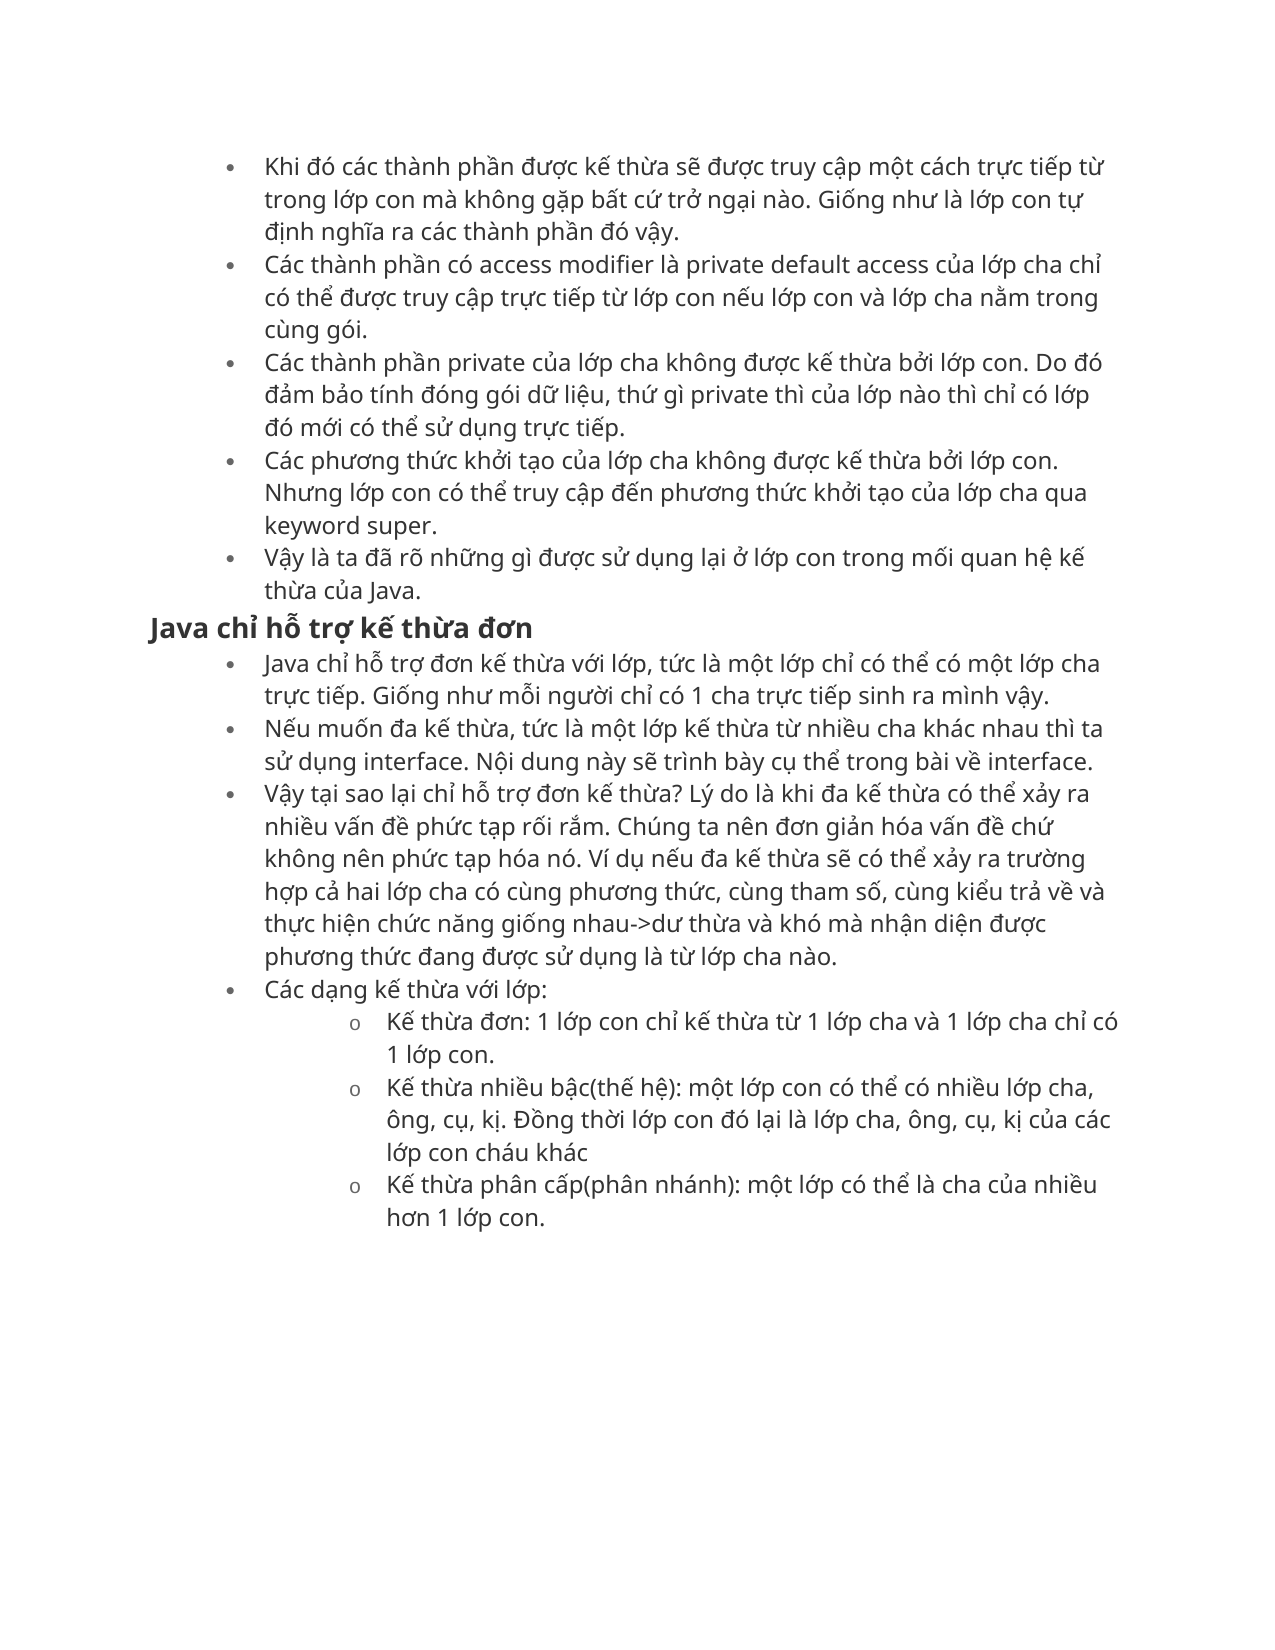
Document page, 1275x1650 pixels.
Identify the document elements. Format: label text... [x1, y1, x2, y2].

list Vậy tại sao lại chỉ hỗ trợ đơn kế thừa? Lý do là khi đa kế thừa có thể xảy ra nhiều vấn đề phức tạp rối rắm. Chúng ta nên đơn giản hóa vấn đề chứ không nên phức tạp hóa nó. Ví dụ nếu đa kế thừa sẽ có thể xảy ra trường hợp cả hai lớp cha có cùng phương thức, cùng tham số, cùng kiểu trả về và thực hiện chức năng giống nhau->dư thừa và khó mà nhận diện được phương thức đang được sử dụng là từ lớp cha nào. [227, 777, 1125, 972]
list Kế thừa phân cấp(phân nhánh): một lớp có thể là cha của nhiều hơn 1 lớp con. [348, 1168, 1125, 1233]
list Các thành phần có access modifier là private default access của lớp cha chỉ có thể được truy cập trực tiếp từ lớp con nếu lớp con và lớp cha nằm trong cùng gói. [227, 248, 1125, 346]
text Java chỉ hỗ trợ kế thừa đơn [150, 606, 1125, 646]
list Vậy là ta đã rõ những gì được sử dụng lại ở lớp con trong mối quan hệ kế thừa của Java. [227, 541, 1125, 606]
list Các thành phần private của lớp cha không được kế thừa bởi lớp con. Do đó đảm bảo tính đóng gói dữ liệu, thứ gì private thì của lớp nào thì chỉ có lớp đó mới có thể sử dụng trực tiếp. [227, 346, 1125, 443]
list Kế thừa đơn: 1 lớp con chỉ kế thừa từ 1 lớp cha và 1 lớp cha chỉ có 1 lớp con. [348, 1005, 1125, 1070]
list Các dạng kế thừa với lớp: [227, 972, 1125, 1005]
list Kế thừa nhiều bậc(thế hệ): một lớp con có thể có nhiều lớp cha, ông, cụ, kị. Đồng thời lớp con đó lại là lớp cha, ông, cụ, kị của các lớp con cháu khác [348, 1070, 1125, 1168]
list Khi đó các thành phần được kế thừa sẽ được truy cập một cách trực tiếp từ trong lớp con mà không gặp bất cứ trở ngại nào. Giống như là lớp con tự định nghĩa ra các thành phần đó vậy. [227, 150, 1125, 248]
list Java chỉ hỗ trợ đơn kế thừa với lớp, tức là một lớp chỉ có thể có một lớp cha trực tiếp. Giống như mỗi người chỉ có 1 cha trực tiếp sinh ra mình vậy. [227, 646, 1125, 712]
list Nếu muốn đa kế thừa, tức là một lớp kế thừa từ nhiều cha khác nhau thì ta sử dụng interface. Nội dung này sẽ trình bày cụ thể trong bài về interface. [227, 712, 1125, 777]
list Các phương thức khởi tạo của lớp cha không được kế thừa bởi lớp con. Nhưng lớp con có thể truy cập đến phương thức khởi tạo của lớp cha qua keyword super. [227, 443, 1125, 541]
